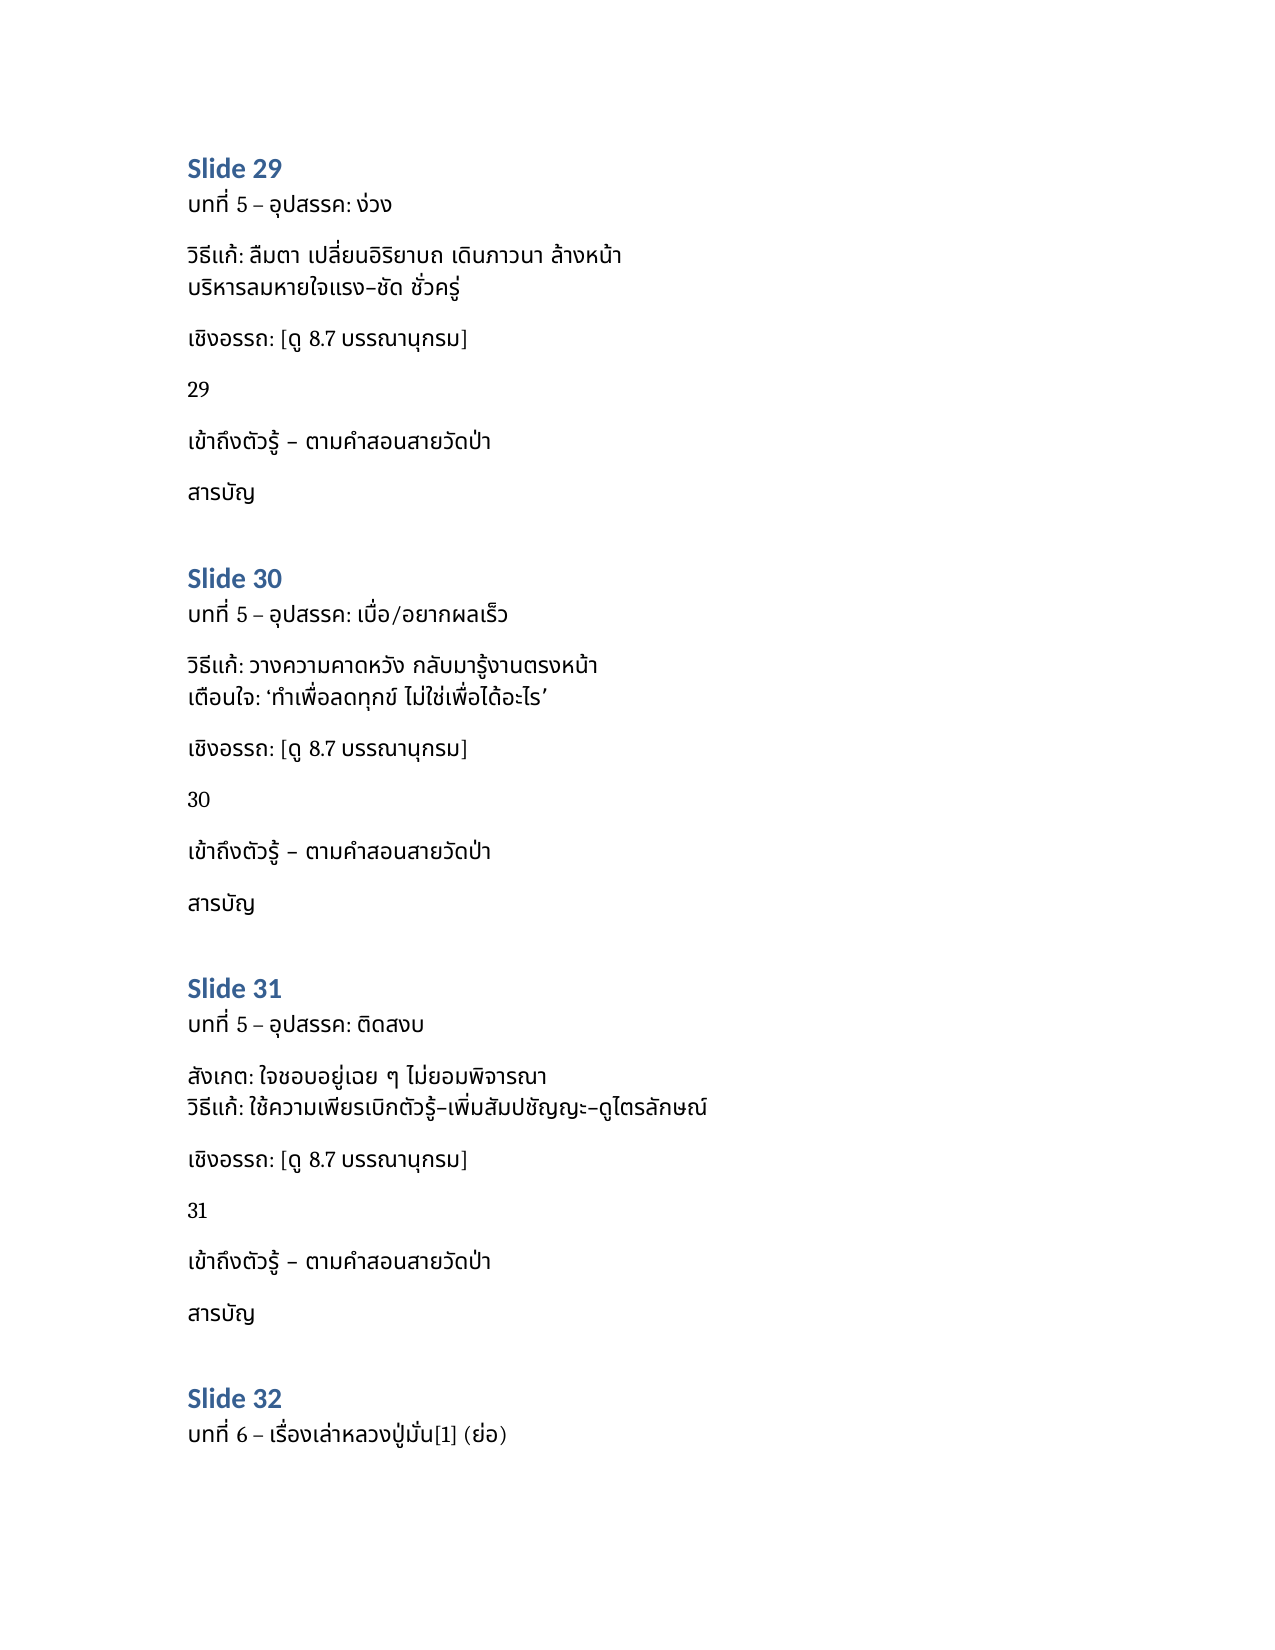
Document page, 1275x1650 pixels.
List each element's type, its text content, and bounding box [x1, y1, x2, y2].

text สารบัญ [187, 1300, 1087, 1327]
text วิธีแก้: ลืมตา เปลี่ยนอิริยาบถ เดินภาวนา ล้างหน้า บริหารลมหายใจแรง–ชัด ชั่วครู่ [187, 243, 1087, 300]
text 30 [187, 787, 1087, 813]
text 31 [187, 1197, 1087, 1224]
subtitle Slide 30 [187, 560, 1087, 596]
text เข้าถึงตัวรู้ – ตามคำสอนสายวัดป่า [187, 428, 1087, 454]
text เข้าถึงตัวรู้ – ตามคำสอนสายวัดป่า [187, 1248, 1087, 1275]
text เข้าถึงตัวรู้ – ตามคำสอนสายวัดป่า [187, 838, 1087, 865]
text เชิงอรรถ: [ดู 8.7 บรรณานุกรม] [187, 1146, 1087, 1173]
text วิธีแก้: วางความคาดหวัง กลับมารู้งานตรงหน้า เตือนใจ: ‘ทำเพื่อลดทุกข์ ไม่ใช่เพื่อได้อะไร’ [187, 653, 1087, 711]
text เชิงอรรถ: [ดู 8.7 บรรณานุกรม] [187, 735, 1087, 762]
text บทที่ 5 – อุปสรรค: ติดสงบ [187, 1011, 1087, 1038]
text สังเกต: ใจชอบอยู่เฉย ๆ ไม่ยอมพิจารณา วิธีแก้: ใช้ความเพียรเบิกตัวรู้–เพิ่มสัมปชัญญะ–ดูไตรลักษณ์ [187, 1063, 1087, 1121]
text สารบัญ [187, 890, 1087, 916]
subtitle Slide 29 [187, 150, 1087, 186]
text เชิงอรรถ: [ดู 8.7 บรรณานุกรม] [187, 325, 1087, 352]
text บทที่ 5 – อุปสรรค: ง่วง [187, 191, 1087, 218]
text บทที่ 5 – อุปสรรค: เบื่อ/อยากผลเร็ว [187, 601, 1087, 628]
text บทที่ 6 – เรื่องเล่าหลวงปู่มั่น[1] (ย่อ) [187, 1422, 1087, 1448]
text 29 [187, 377, 1087, 403]
text สารบัญ [187, 479, 1087, 506]
subtitle Slide 31 [187, 970, 1087, 1006]
subtitle Slide 32 [187, 1381, 1087, 1416]
